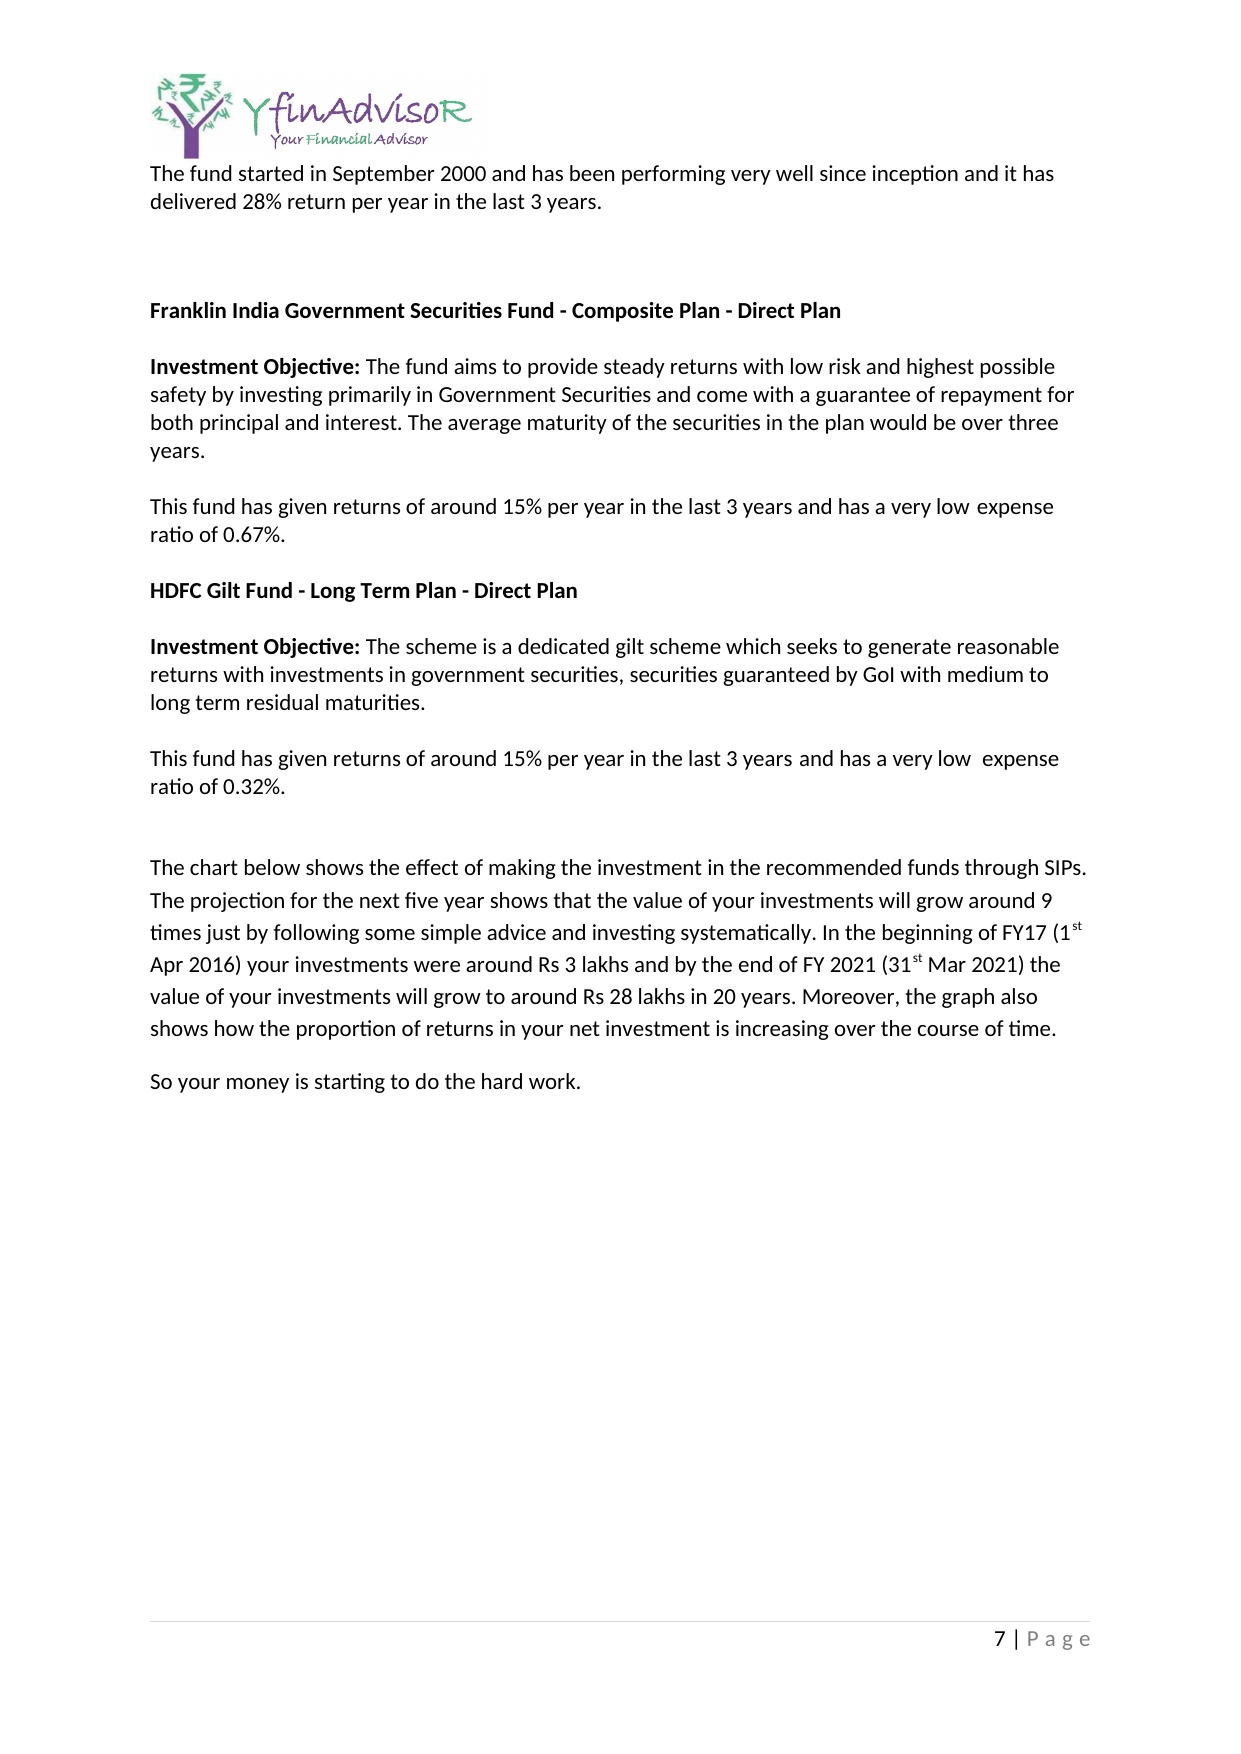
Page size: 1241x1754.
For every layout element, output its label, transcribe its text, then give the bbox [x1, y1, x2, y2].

text This fund has given returns of around 15% per year in the last 3 years and has a very low expense ratio of 0.67%. [150, 492, 1090, 548]
text So your money is starting to do the hard work. [150, 1067, 1090, 1096]
picture [150, 73, 494, 159]
text The chart below shows the effect of making the investment in the recommended funds through SIPs. The projection for the next five year shows that the value of your investments will grow around 9 times just by following some simple advice and investing systematically. In the beginning of FY17 (1st Apr 2016) your investments were around Rs 3 lakhs and by the end of FY 2021 (31st Mar 2021) the value of your investments will grow to around Rs 28 lakhs in 20 years. Moreover, the graph also shows how the proportion of returns in your net investment is increasing over the course of time. [150, 853, 1090, 1042]
text Investment Objective: The scheme is a dedicated gilt scheme which seeks to generate reasonable returns with investments in government securities, securities guaranteed by GoI with medium to long term residual maturities. [150, 632, 1090, 716]
text The fund started in September 2000 and has been performing very well since inception and it has delivered 28% return per year in the last 3 years. [150, 159, 1090, 215]
text Investment Objective: The fund aims to provide steady returns with low risk and highest possible safety by investing primarily in Government Securities and come with a guarantee of repayment for both principal and interest. The average maturity of the securities in the plan would be over three years. [150, 352, 1090, 464]
text This fund has given returns of around 15% per year in the last 3 years and has a very low expense ratio of 0.32%. [150, 744, 1090, 801]
text Franklin India Government Securities Fund - Composite Plan - Direct Plan [150, 296, 1090, 352]
text HDFC Gilt Fund - Long Term Plan - Direct Plan [150, 548, 1090, 604]
